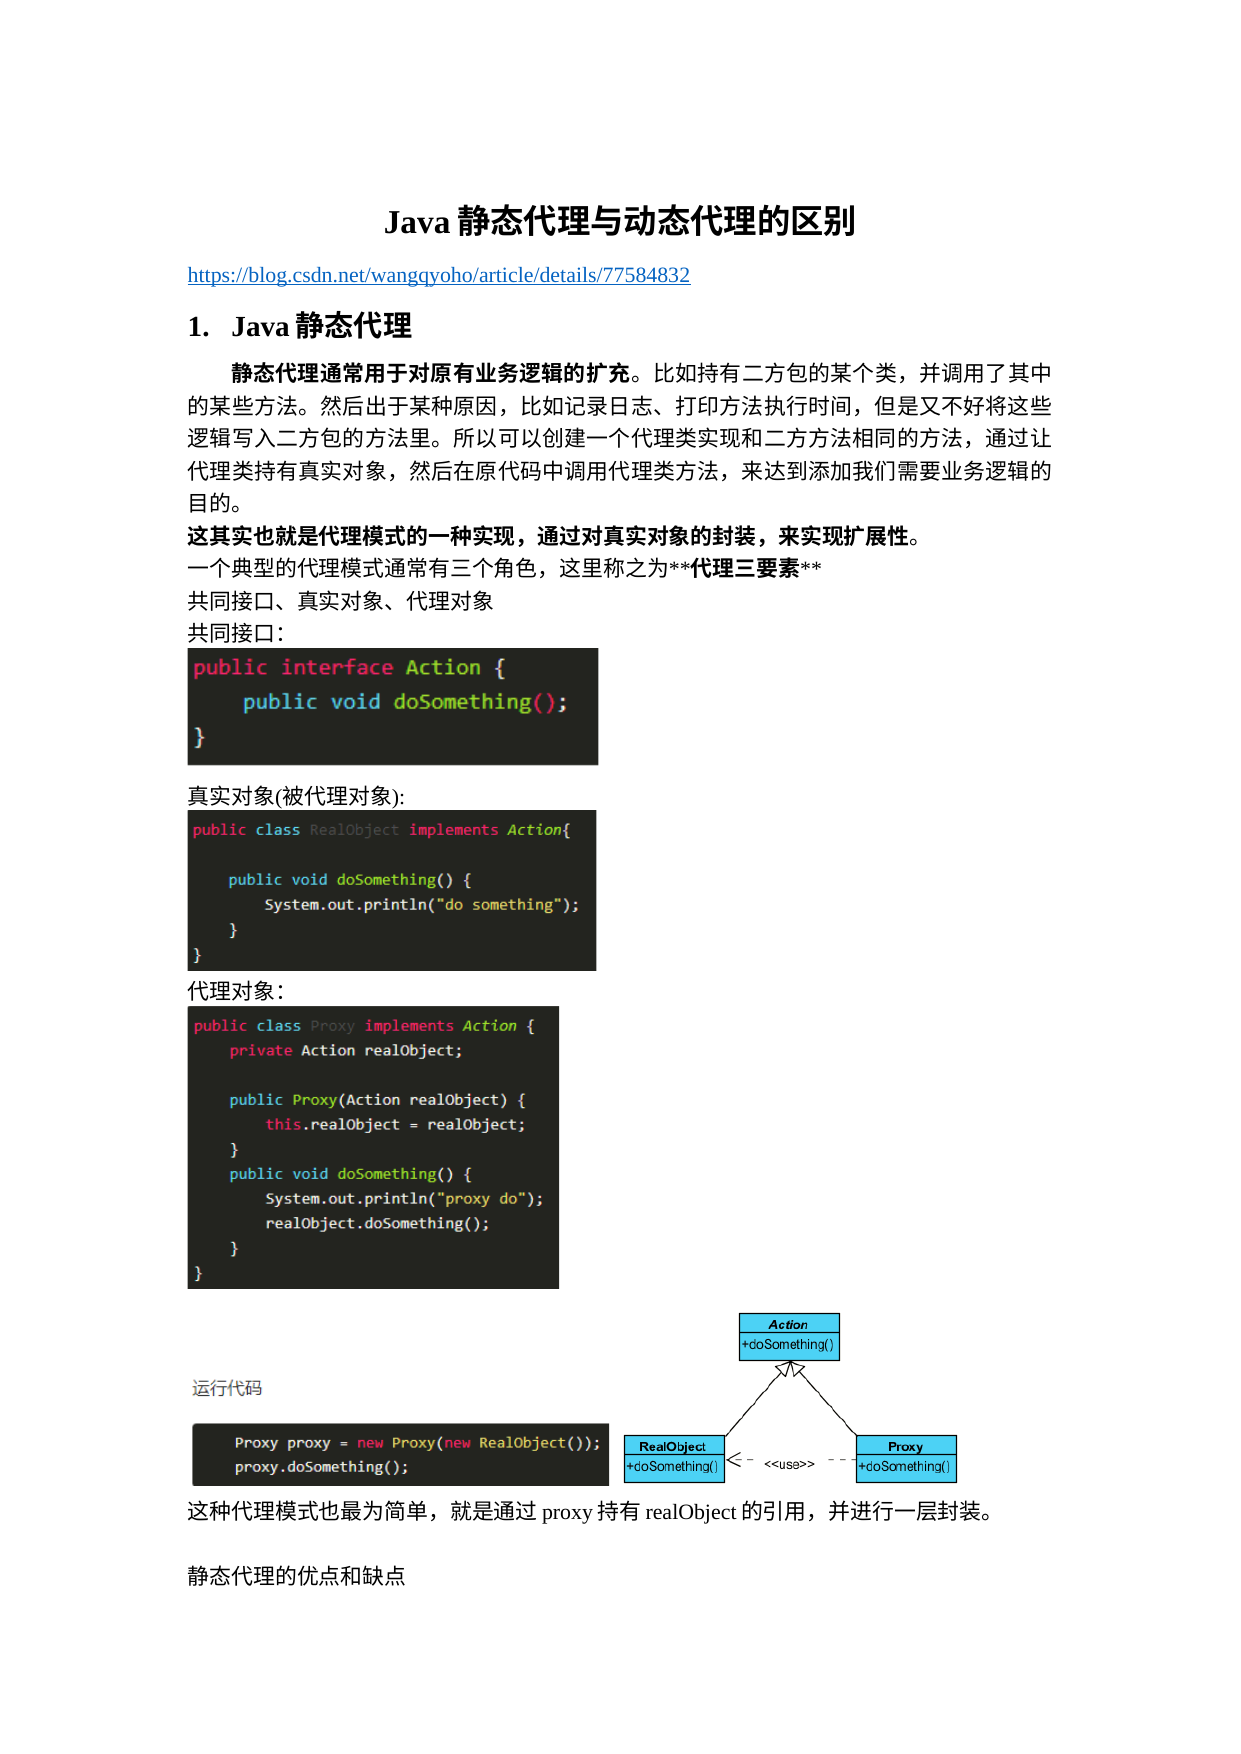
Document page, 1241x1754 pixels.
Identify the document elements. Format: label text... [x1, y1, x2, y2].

text https://blog.csdn.net/wangqyoho/article/details/77584832 [187, 258, 1053, 291]
picture [187, 648, 599, 767]
text 真实对象(被代理对象): [187, 778, 1053, 811]
picture [187, 1005, 560, 1289]
picture [187, 810, 597, 971]
text 代理对象： [187, 973, 1053, 1006]
title Java静态代理与动态代理的区别 [187, 187, 1053, 252]
text 共同接口、真实对象、代理对象 [187, 583, 1053, 616]
text 一个典型的代理模式通常有三个角色，这里称之为**代理三要素** [187, 551, 1053, 583]
text 这其实也就是代理模式的一种实现，通过对真实对象的封装，来实现扩展性。 [187, 518, 1053, 551]
text 静态代理的优点和缺点 [187, 1558, 1053, 1591]
text 静态代理通常用于对原有业务逻辑的扩充。比如持有二方包的某个类，并调用了其中的某些方法。然后出于某种原因，比如记录日志、打印方法执行时间，但是又不好将这些逻辑写入二方包的方法里。所以可以创建一个代理类实现和二方方法相同的方法，通过让代理类持有真实对象，然后在原代码中调用代理类方法，来达到添加我们需要业务逻辑的目的。 [187, 356, 1053, 518]
text 这种代理模式也最为简单，就是通过proxy持有realObject的引用，并进行一层封装。 [187, 1493, 1053, 1526]
picture [187, 1372, 610, 1486]
text 共同接口： [187, 616, 1053, 648]
picture [614, 1298, 961, 1486]
subtitle Java静态代理 [187, 291, 1053, 356]
